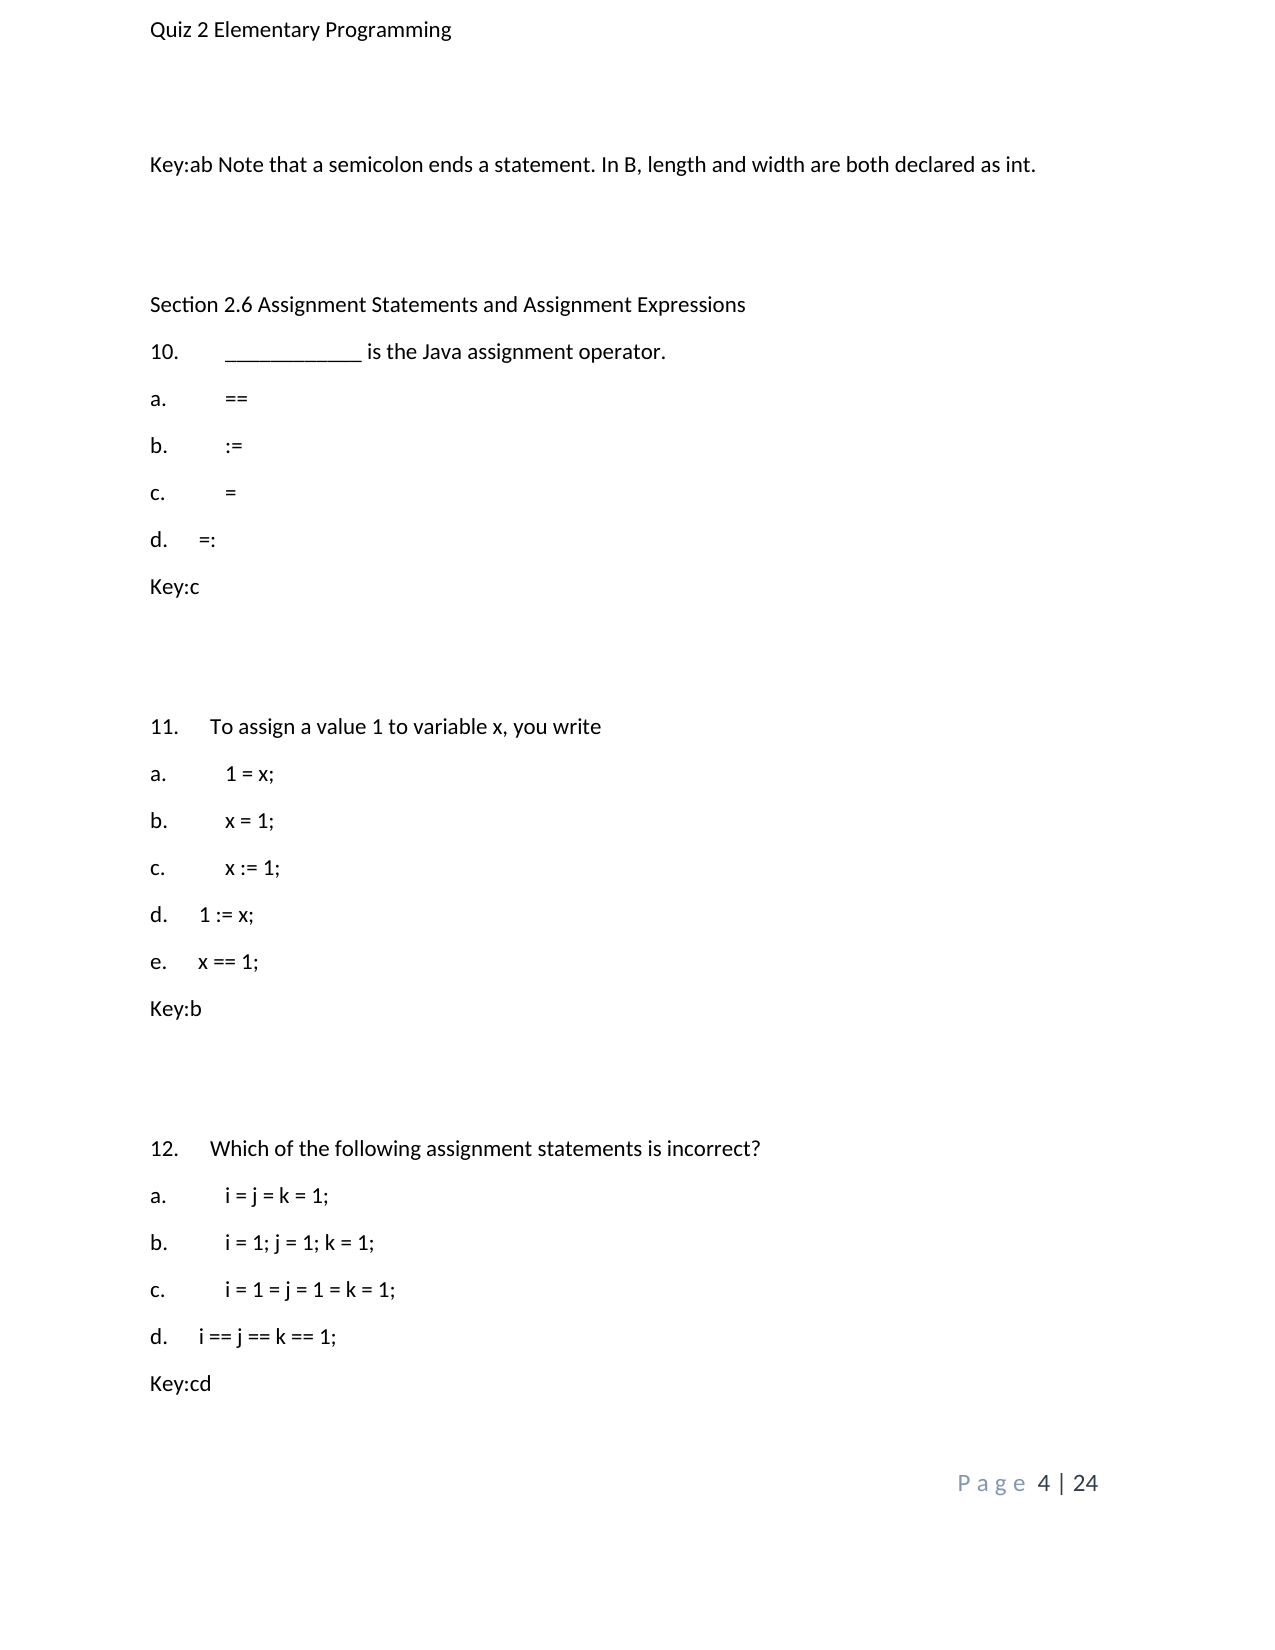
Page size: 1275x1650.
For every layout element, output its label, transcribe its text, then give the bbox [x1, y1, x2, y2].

text Key:b [150, 994, 1125, 1022]
text Key:c [150, 572, 1125, 600]
text b. i = 1; j = 1; k = 1; [150, 1228, 1125, 1256]
text Section 2.6 Assignment Statements and Assignment Expressions [150, 291, 1125, 319]
text a. == [150, 384, 1125, 412]
text a. 1 = x; [150, 759, 1125, 787]
text a. i = j = k = 1; [150, 1181, 1125, 1209]
text 12. Which of the following assignment statements is incorrect? [150, 1134, 1125, 1162]
text d. =: [150, 525, 1125, 553]
text b. x = 1; [150, 806, 1125, 834]
text 11. To assign a value 1 to variable x, you write [150, 712, 1125, 741]
text 10. ____________ is the Java assignment operator. [150, 337, 1125, 366]
text c. x := 1; [150, 853, 1125, 881]
text d. i == j == k == 1; [150, 1322, 1125, 1350]
text c. = [150, 478, 1125, 506]
text Key:cd [150, 1369, 1125, 1397]
text b. := [150, 431, 1125, 459]
text d. 1 := x; [150, 900, 1125, 928]
text c. i = 1 = j = 1 = k = 1; [150, 1275, 1125, 1303]
text e. x == 1; [150, 947, 1125, 975]
text Key:ab Note that a semicolon ends a statement. In B, length and width are both declared as int. [150, 150, 1125, 178]
